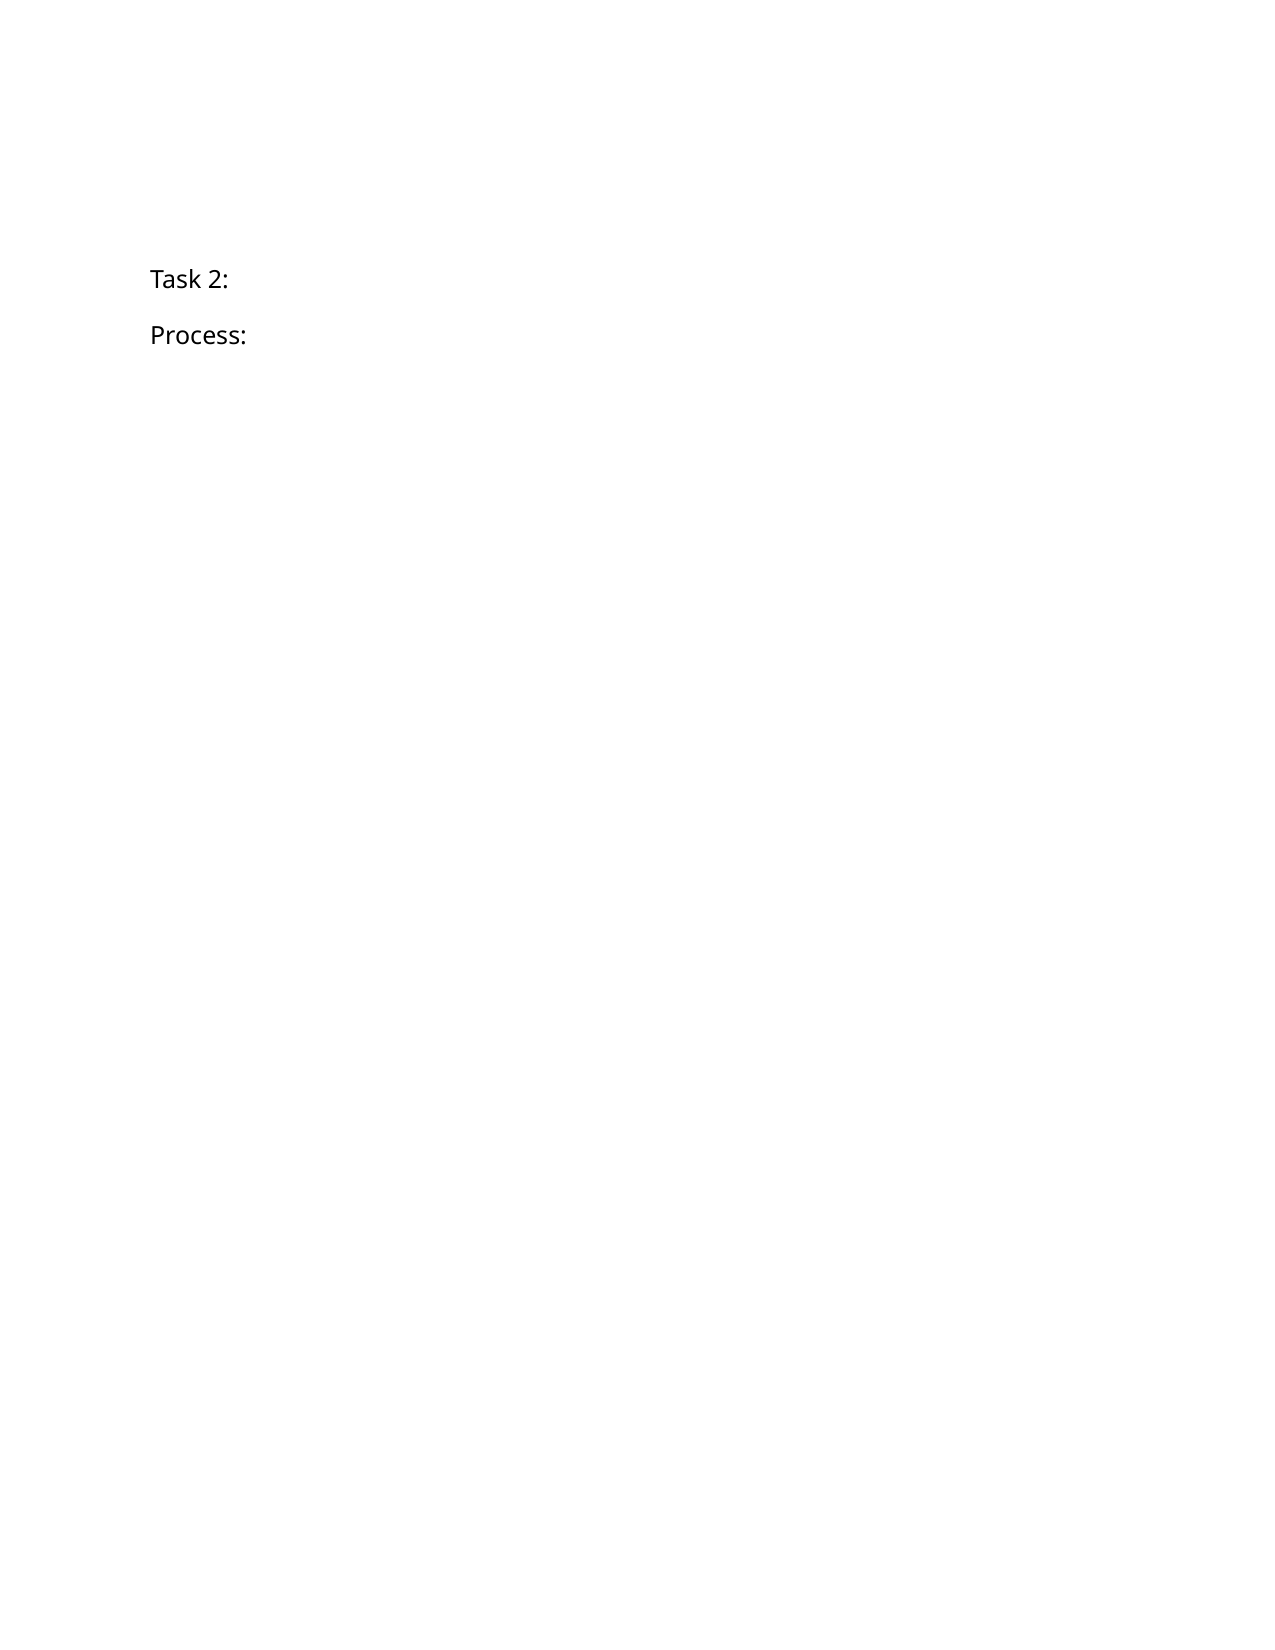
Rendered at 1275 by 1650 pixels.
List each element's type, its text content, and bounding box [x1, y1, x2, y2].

text Task 2: [150, 262, 1125, 296]
text Process: [150, 317, 1125, 352]
